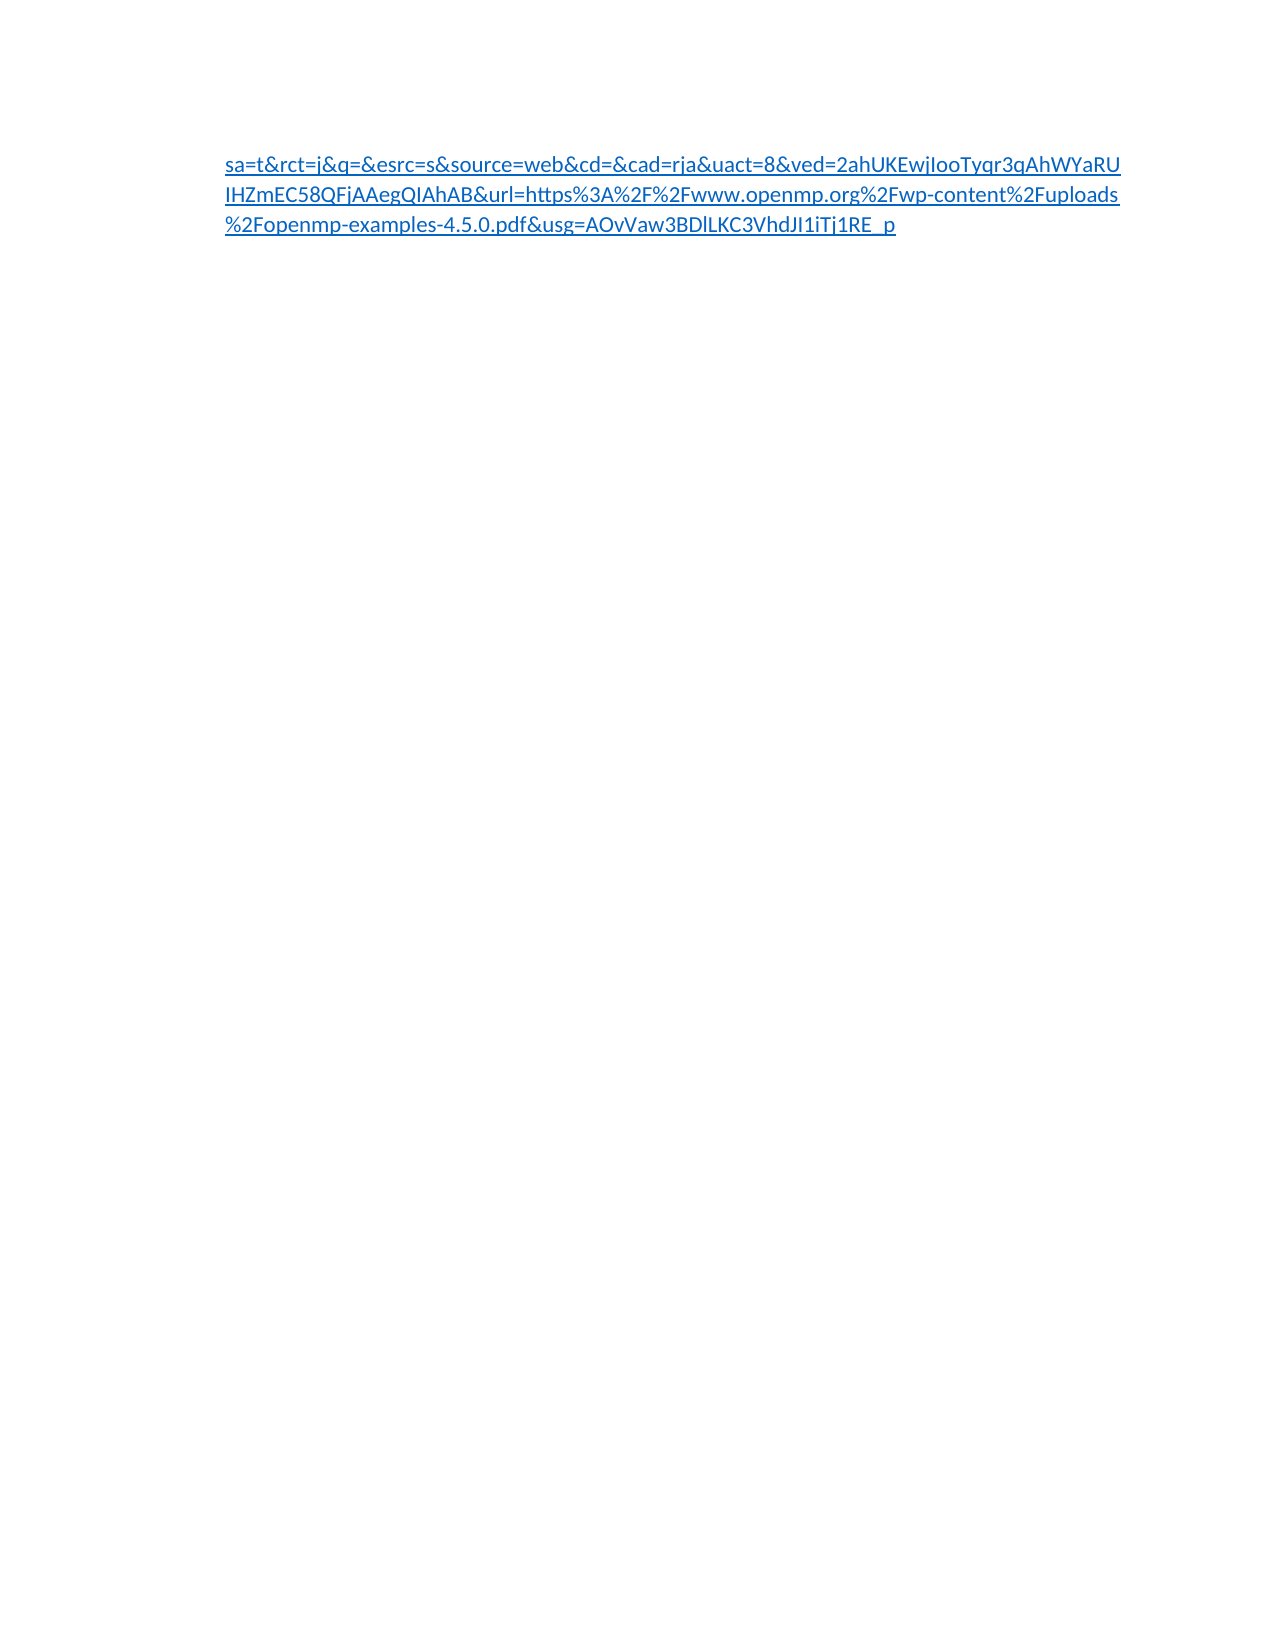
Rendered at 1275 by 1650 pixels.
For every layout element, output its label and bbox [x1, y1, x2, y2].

list [187, 150, 1125, 238]
